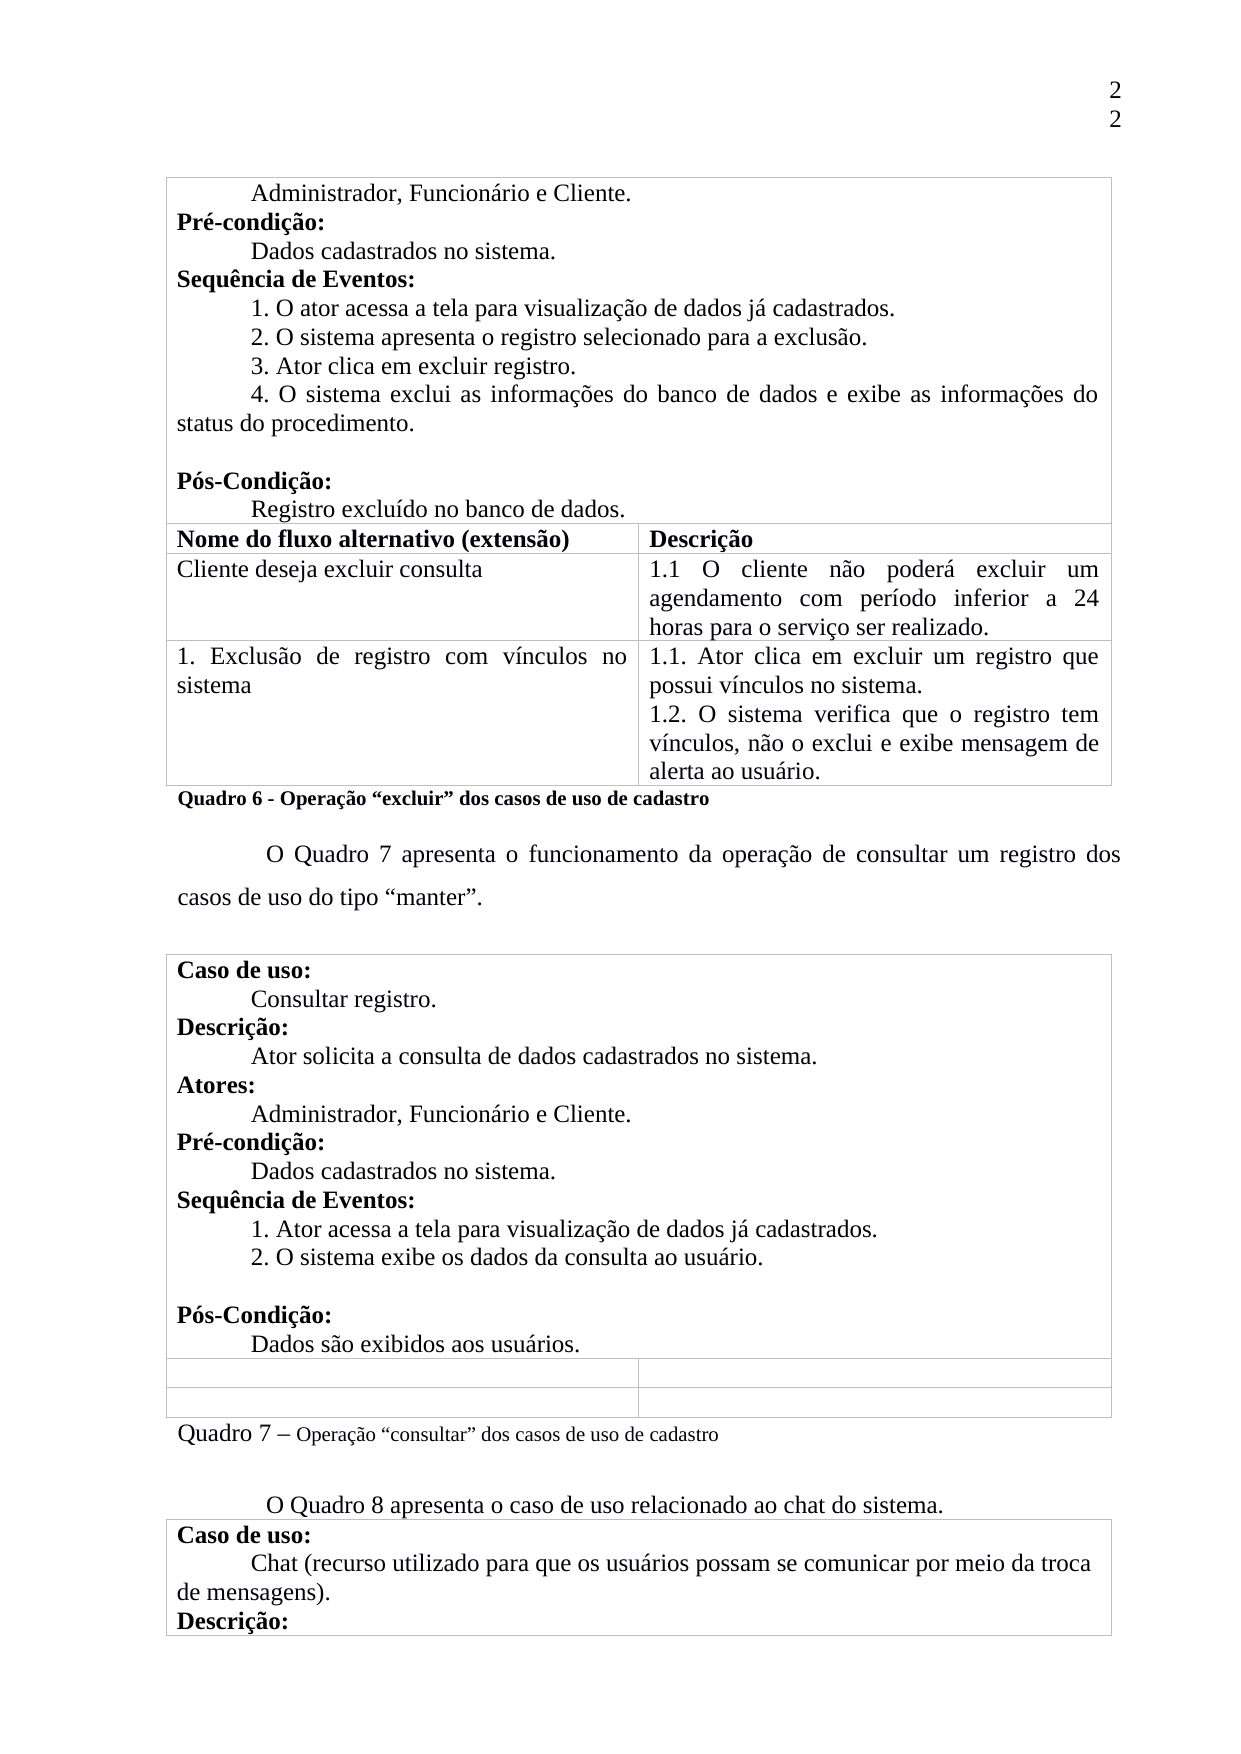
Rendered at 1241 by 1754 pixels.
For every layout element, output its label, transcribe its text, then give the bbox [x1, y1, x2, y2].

text Quadro 7 – Operação “consultar” dos casos de uso de cadastro [177, 1418, 1122, 1447]
table_cell Nome do fluxo alternativo (extensão) [167, 524, 638, 553]
table_cell [639, 1359, 1111, 1387]
table_cell 1. Exclusão de registro com vínculos no sistema [167, 641, 638, 785]
table_cell Cliente deseja excluir consulta [167, 554, 638, 640]
text O Quadro 7 apresenta o funcionamento da operação de consultar um registro dos casos de uso do tipo “manter”. [177, 839, 1122, 911]
table_cell [167, 1388, 638, 1417]
table_cell Descrição [639, 524, 1111, 553]
table_cell [167, 1359, 638, 1387]
table_header Caso de uso: Consultar registro. Descrição: Ator solicita a consulta de dados cadastrados no sistema. Atores: Administrador, Funcionário e Cliente. Pré-condição: Dados cadastrados no sistema. Sequência de Eventos: 1. Ator acessa a tela para visualização de dados já cadastrados. 2. O sistema exibe os dados da consulta ao usuário. Pós-Condição: Dados são exibidos aos usuários. [167, 955, 1111, 1357]
text Quadro 6 - Operação “excluir” dos casos de uso de cadastro [177, 786, 1122, 810]
table_cell 1.1. Ator clica em excluir um registro que possui vínculos no sistema. 1.2. O sistema verifica que o registro tem vínculos, não o exclui e exibe mensagem de alerta ao usuário. [639, 641, 1111, 785]
table_cell [639, 1388, 1111, 1417]
table_cell 1.1 O cliente não poderá excluir um agendamento com período inferior a 24 horas para o serviço ser realizado. [639, 554, 1111, 640]
text O Quadro 8 apresenta o caso de uso relacionado ao chat do sistema. [177, 1490, 1122, 1519]
